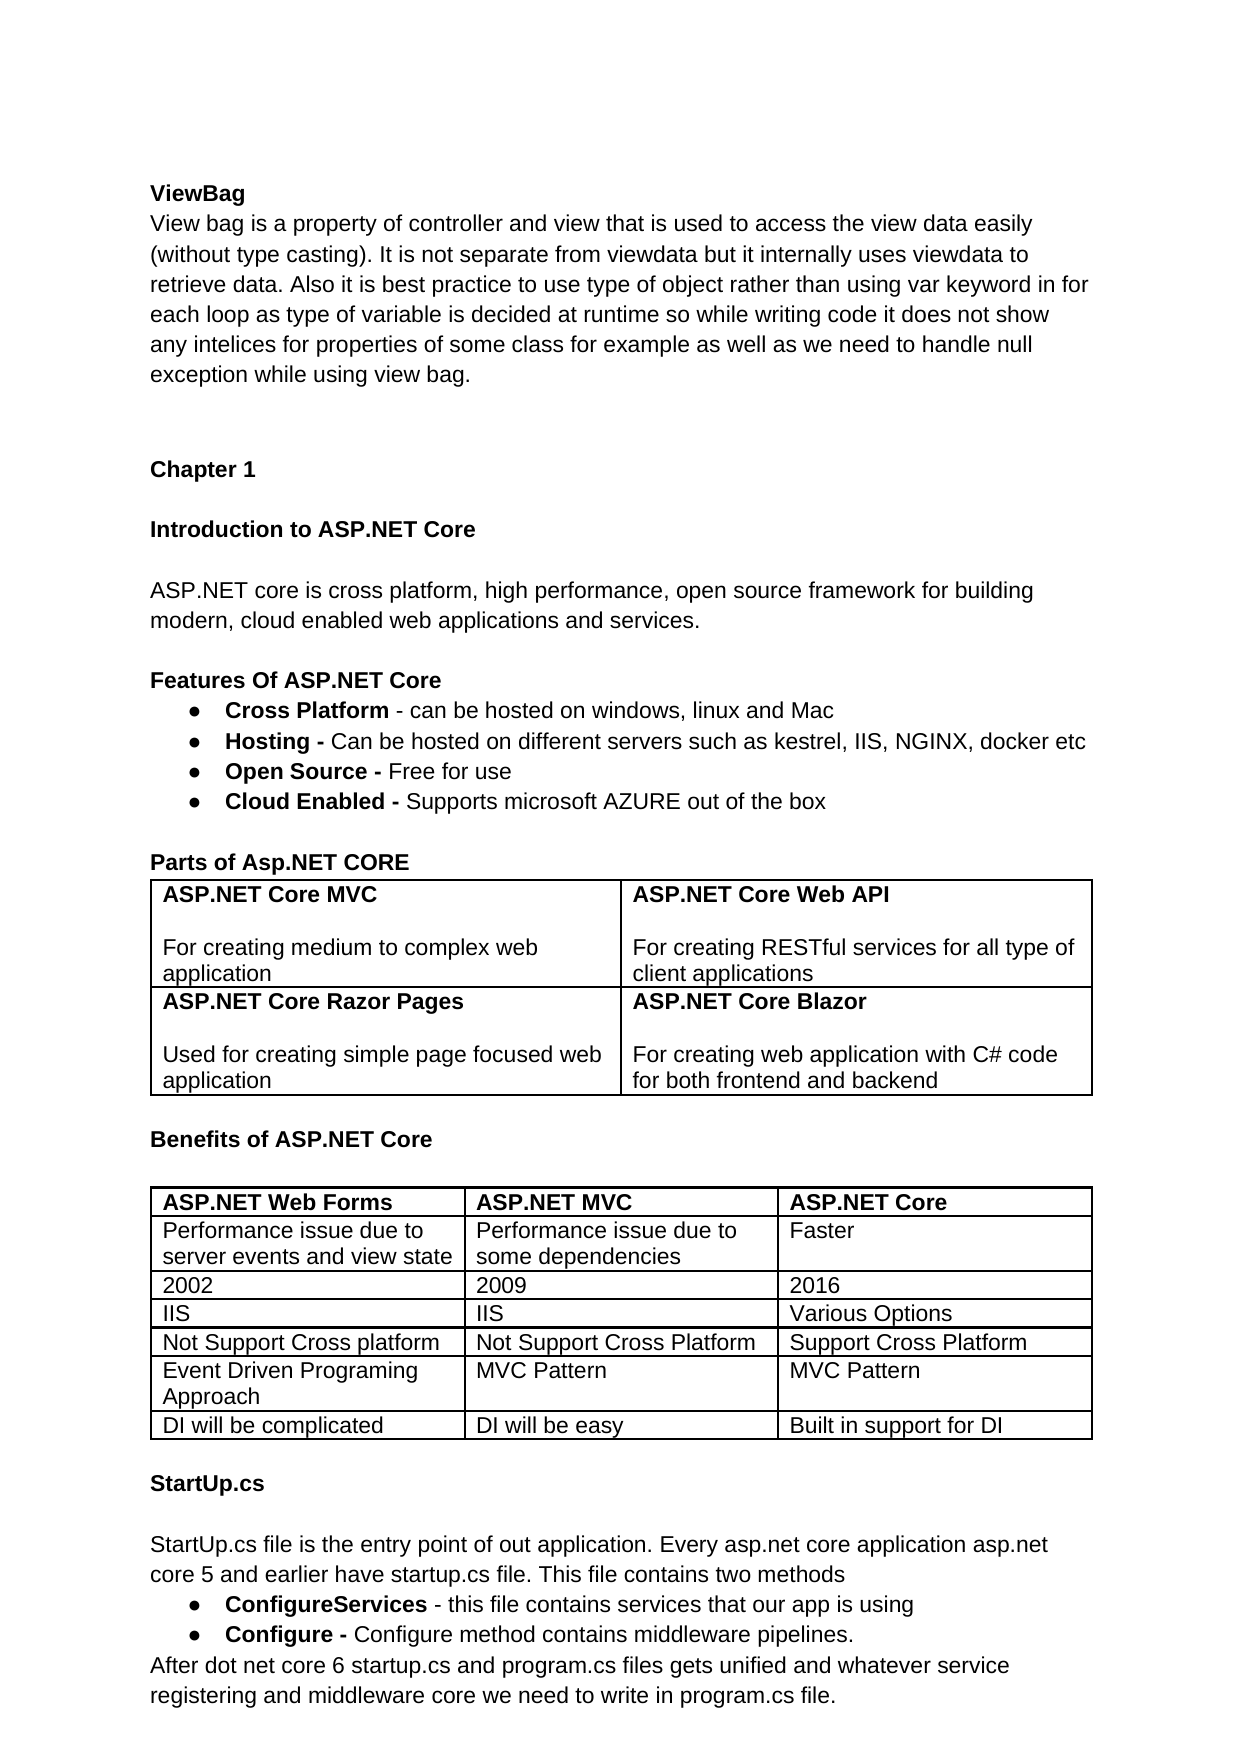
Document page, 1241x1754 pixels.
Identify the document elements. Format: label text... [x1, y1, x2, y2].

text View bag is a property of controller and view that is used to access the view data easily (without type casting). It is not separate from viewdata but it internally uses viewdata to retrieve data. Also it is best practice to use type of object rather than using var keyword in for each loop as type of variable is decided at runtime so while writing code it does not show any intelices for properties of some class for example as well as we need to handle null exception while using view bag. [150, 210, 1090, 388]
text ViewBag [150, 180, 1090, 207]
